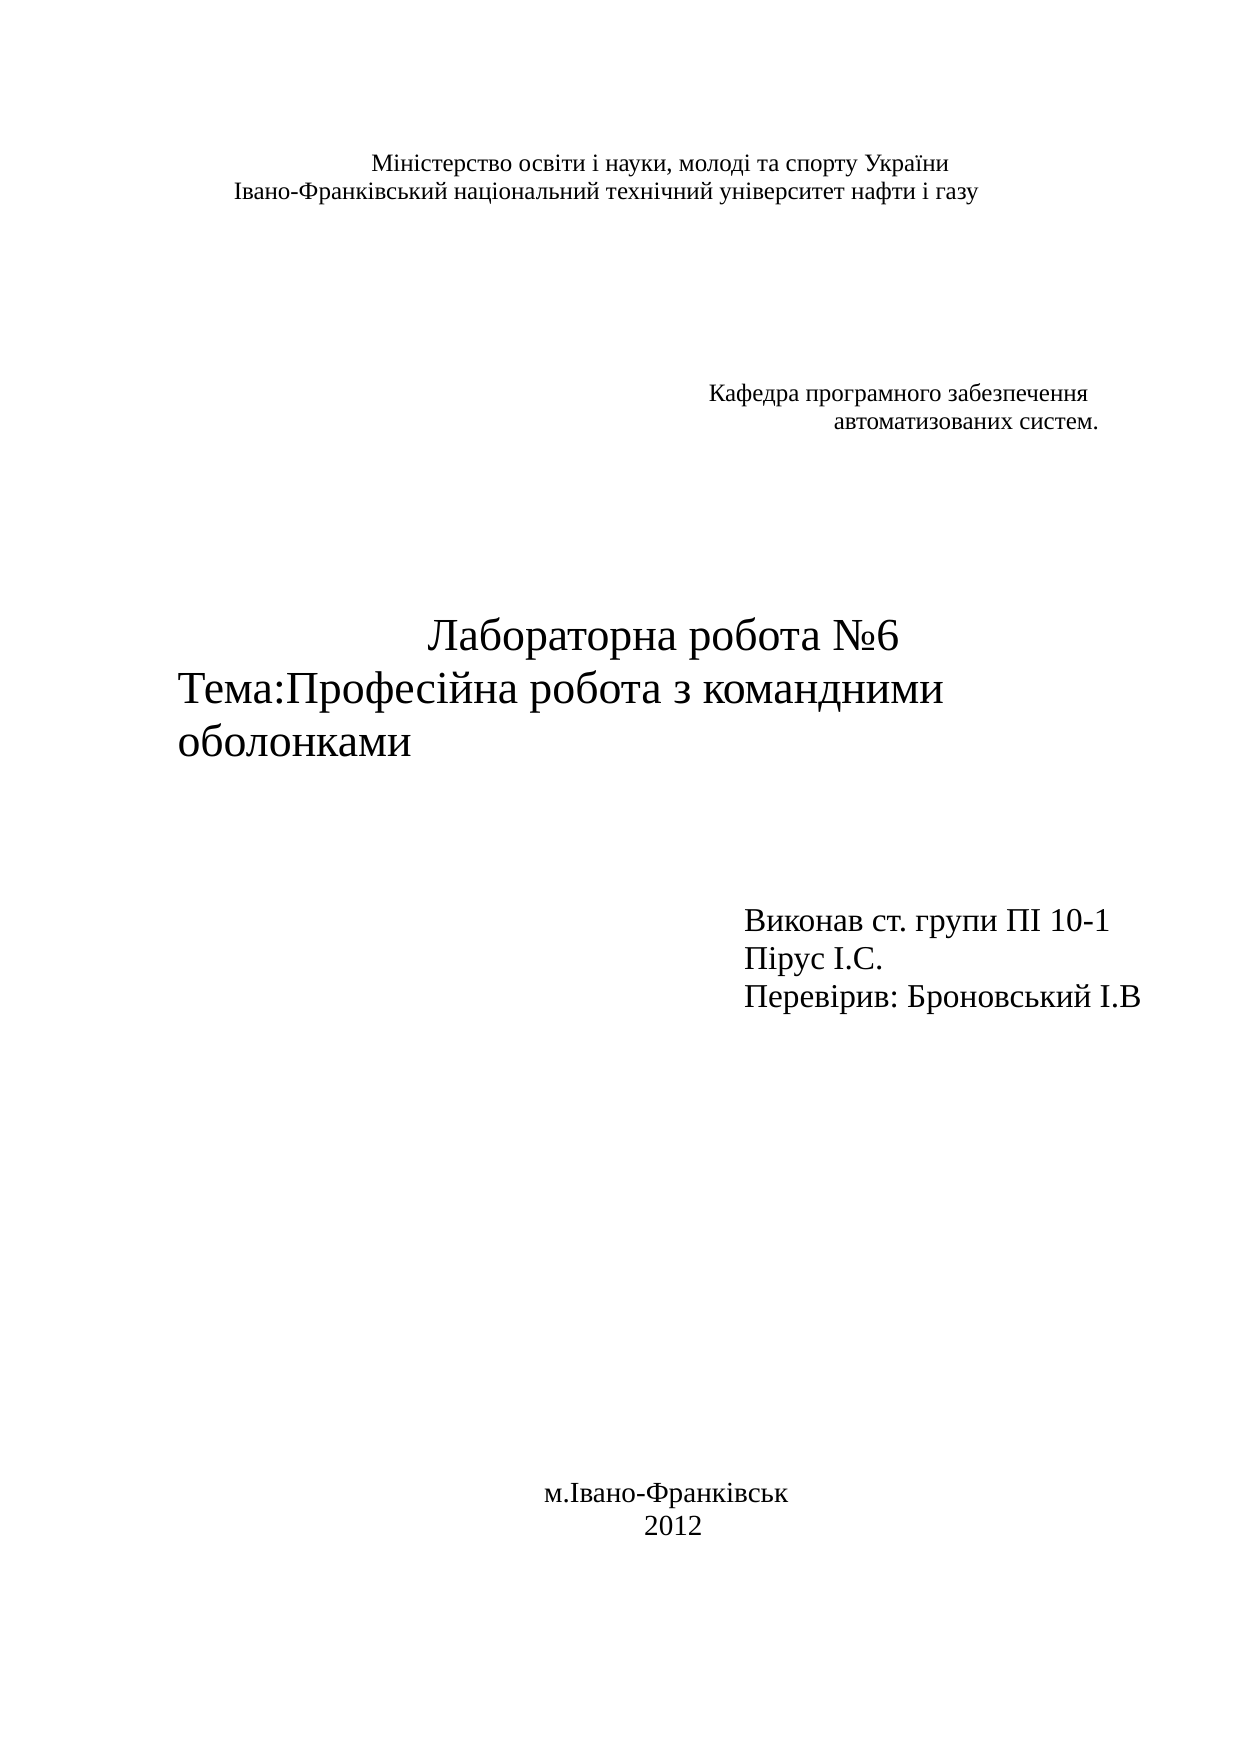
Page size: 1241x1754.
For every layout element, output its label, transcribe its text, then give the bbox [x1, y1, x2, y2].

text Виконав ст. групи ПІ 10-1 [177, 900, 1152, 938]
text автоматизованих систем. [177, 406, 1152, 435]
text Міністерство освіти і науки, молоді та спорту України [177, 148, 1152, 176]
text Перевірив: Броновський І.В [177, 977, 1152, 1015]
text м.Івано-Франківськ [177, 1475, 1152, 1508]
text 2012 [177, 1508, 1152, 1542]
text Пірус І.С. [177, 938, 1152, 977]
text Лабораторна робота №6 [177, 608, 1152, 660]
text Тема:Професійна робота з командними оболонками [177, 660, 1152, 766]
text Івано-Франківський національний технічний університет нафти і газу [177, 176, 1152, 205]
text Кафедра програмного забезпечення [177, 378, 1152, 406]
